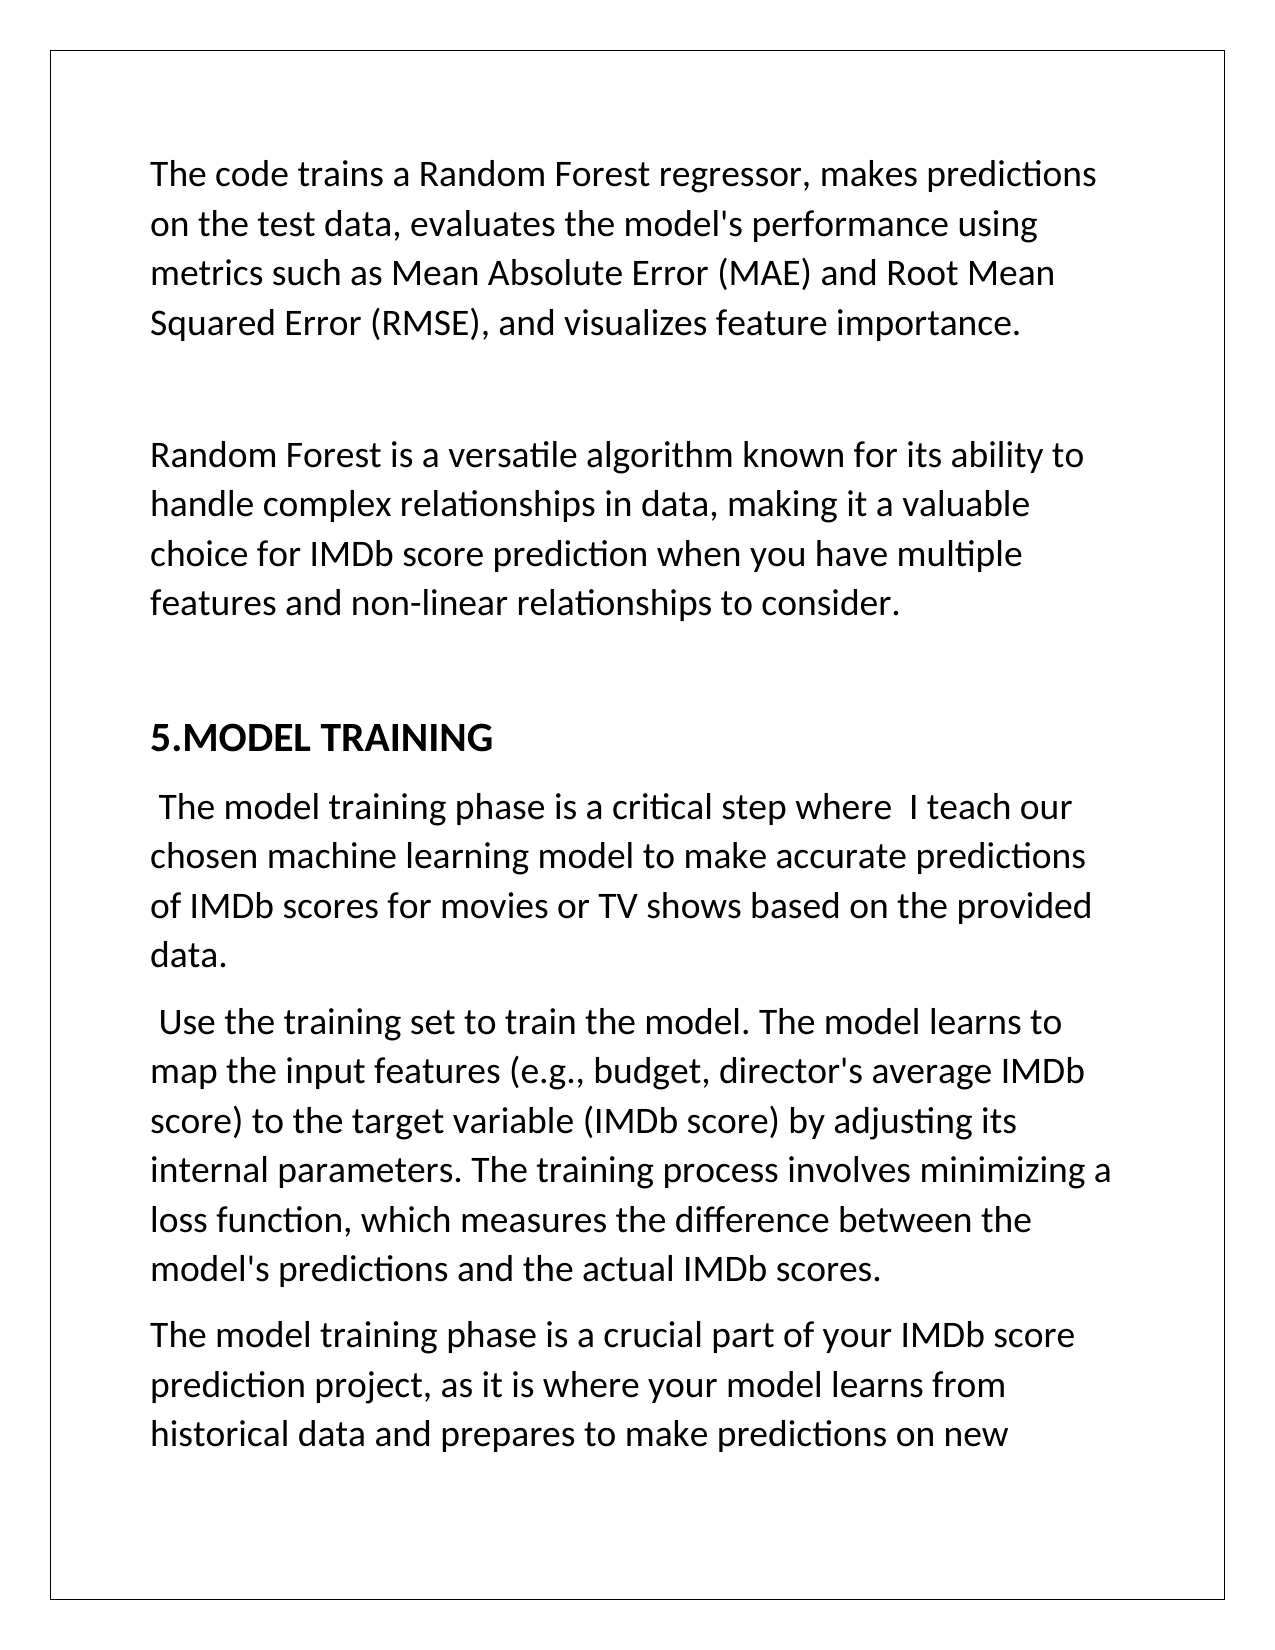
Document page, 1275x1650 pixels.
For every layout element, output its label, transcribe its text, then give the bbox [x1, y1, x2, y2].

text The code trains a Random Forest regressor, makes predictions on the test data, evaluates the model's performance using metrics such as Mean Absolute Error (MAE) and Root Mean Squared Error (RMSE), and visualizes feature importance. [150, 150, 1125, 344]
text Use the training set to train the model. The model learns to map the input features (e.g., budget, director's average IMDb score) to the target variable (IMDb score) by adjusting its internal parameters. The training process involves minimizing a loss function, which measures the difference between the model's predictions and the actual IMDb scores. [150, 998, 1125, 1291]
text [150, 1311, 1125, 1456]
text Random Forest is a versatile algorithm known for its ability to handle complex relationships in data, making it a valuable choice for IMDb score prediction when you have multiple features and non-linear relationships to consider. [150, 431, 1125, 625]
text The model training phase is a critical step where I teach our chosen machine learning model to make accurate predictions of IMDb scores for movies or TV shows based on the provided data. [150, 783, 1125, 977]
text 5.MODEL TRAINING [150, 711, 1125, 762]
